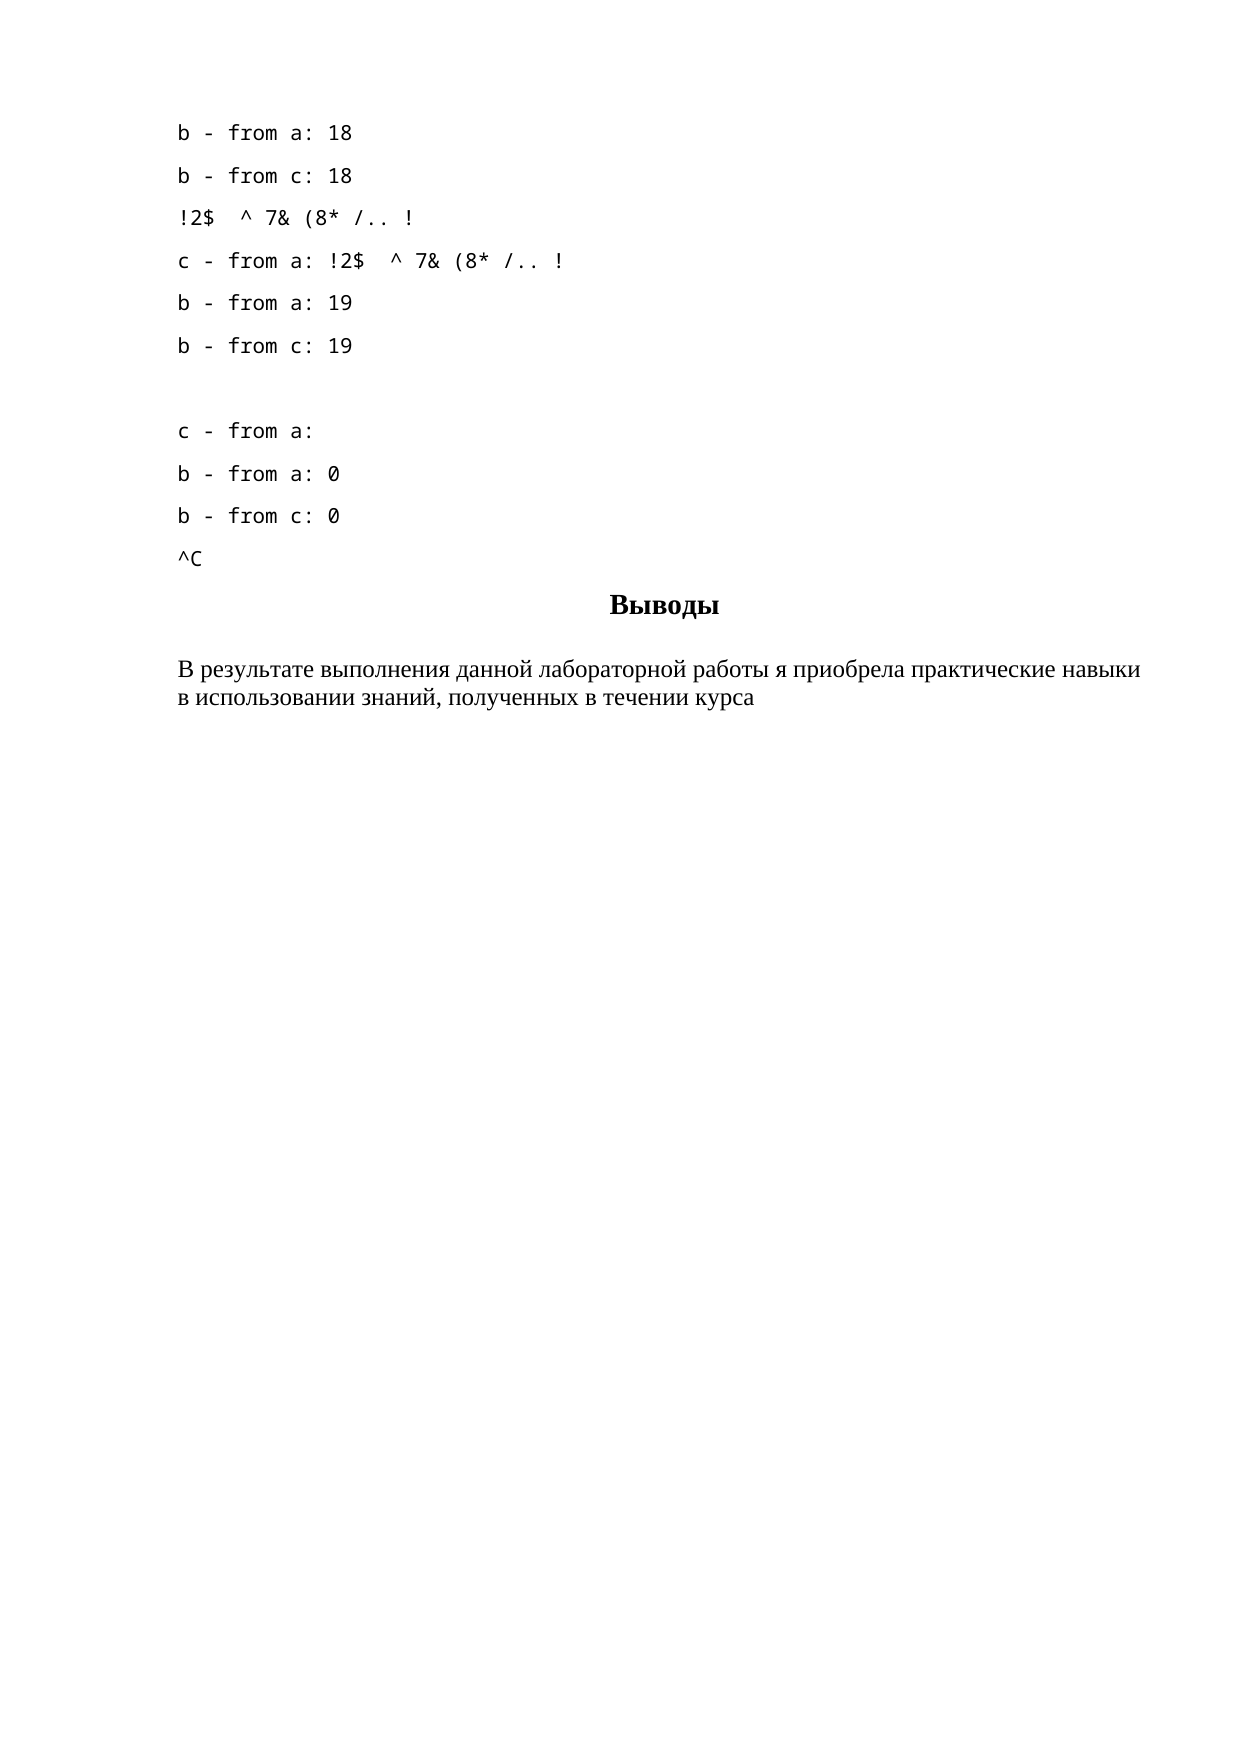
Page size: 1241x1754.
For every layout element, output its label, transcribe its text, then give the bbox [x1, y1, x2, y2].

text c - from a: [177, 416, 1152, 445]
text b - from a: 18 [177, 118, 1152, 147]
text b - from c: 18 [177, 161, 1152, 189]
text b - from c: 19 [177, 331, 1152, 359]
text c - from a: !2$ ^ 7& (8* /.. ! [177, 246, 1152, 274]
text b - from c: 0 [177, 502, 1152, 530]
text b - from a: 0 [177, 459, 1152, 487]
text В результате выполнения данной лабораторной работы я приобрела практические навыки в использовании знаний, полученных в течении курса [177, 654, 1152, 711]
text ^C [177, 544, 1152, 573]
text Выводы [177, 587, 1152, 620]
text b - from a: 19 [177, 288, 1152, 317]
text !2$ ^ 7& (8* /.. ! [177, 203, 1152, 232]
